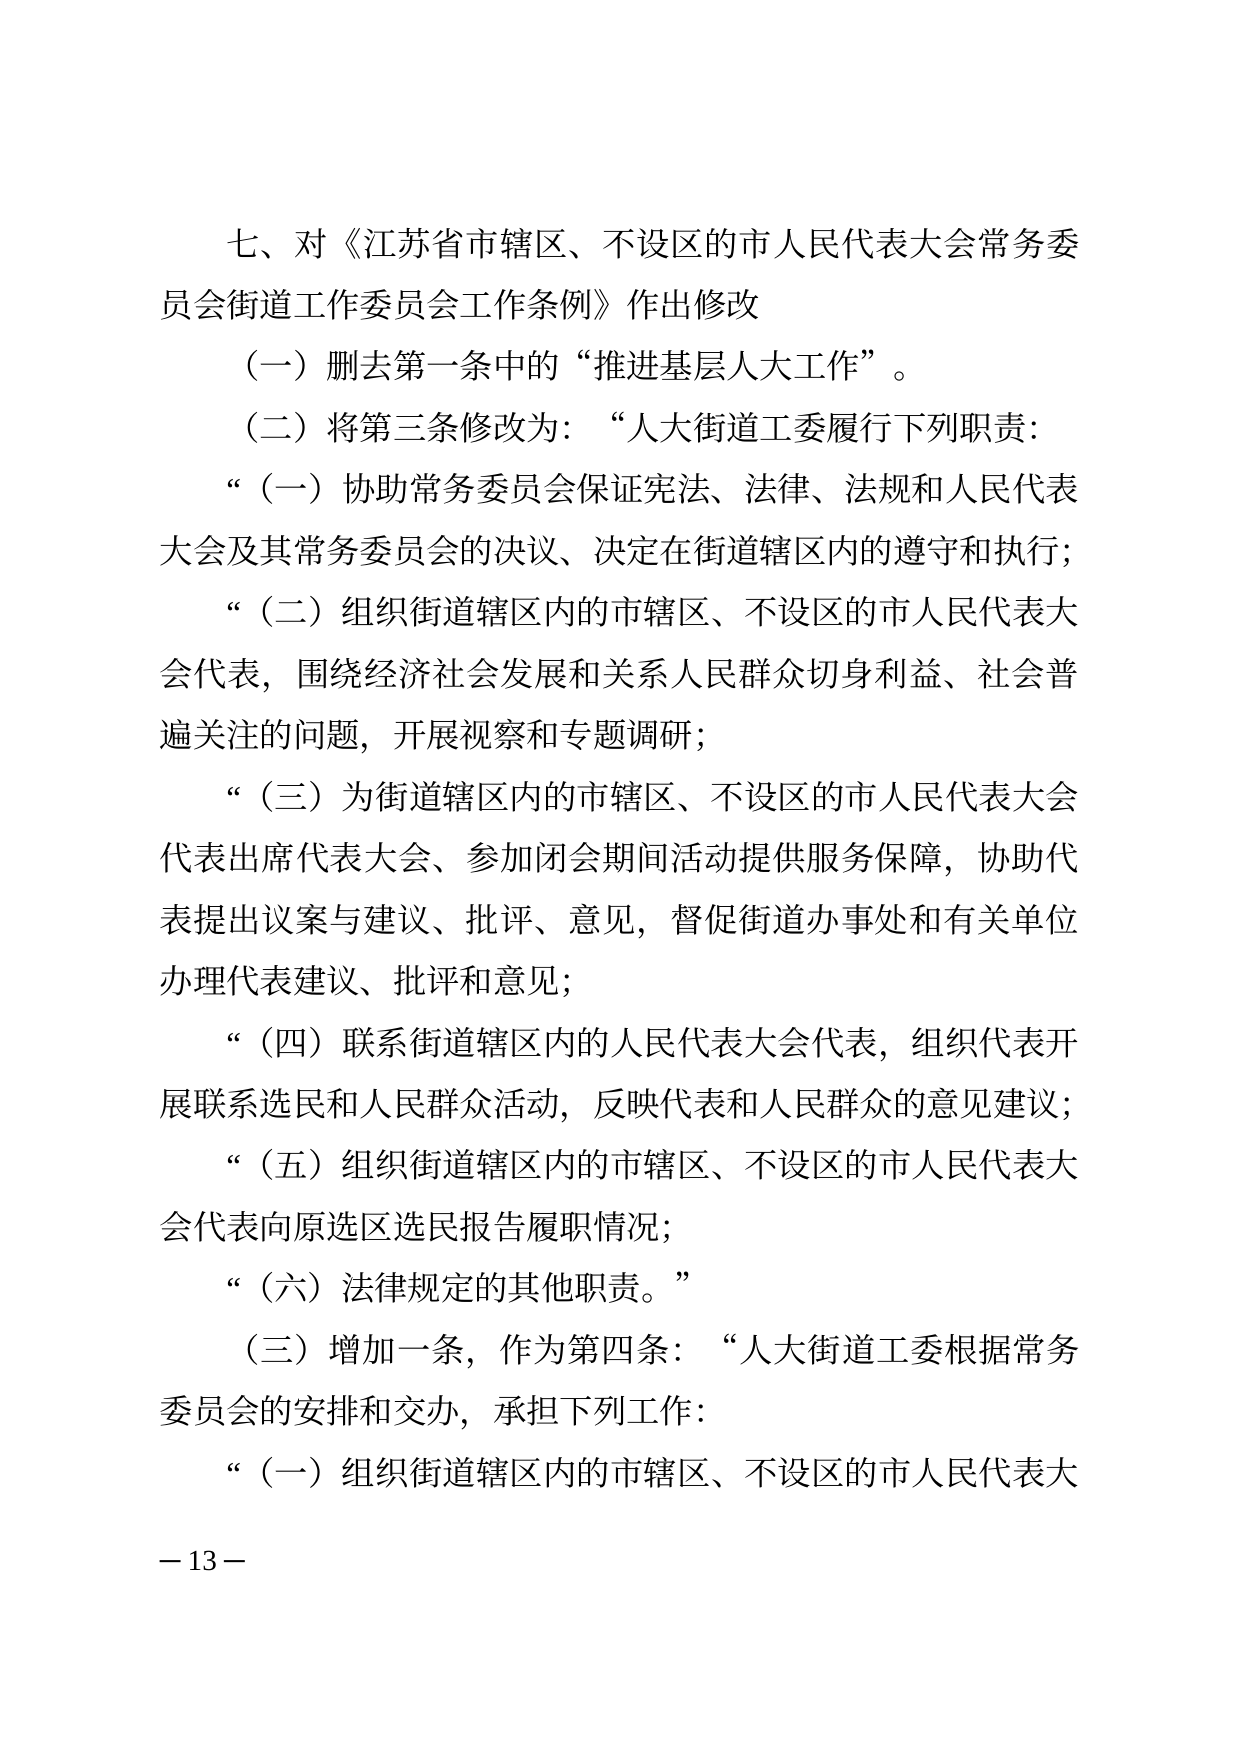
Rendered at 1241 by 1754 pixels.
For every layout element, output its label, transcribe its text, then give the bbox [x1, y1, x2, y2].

text 七、对《江苏省市辖区、不设区的市人民代表大会常务委员会街道工作委员会工作条例》作出修改 [159, 207, 1081, 330]
text （三）增加一条，作为第四条：“人大街道工委根据常务委员会的安排和交办，承担下列工作： [159, 1313, 1081, 1436]
text （二）将第三条修改为：“人大街道工委履行下列职责： [159, 391, 1081, 453]
text “（三）为街道辖区内的市辖区、不设区的市人民代表大会代表出席代表大会、参加闭会期间活动提供服务保障，协助代表提出议案与建议、批评、意见，督促街道办事处和有关单位办理代表建议、批评和意见； [159, 760, 1081, 1006]
text “（一）协助常务委员会保证宪法、法律、法规和人民代表大会及其常务委员会的决议、决定在街道辖区内的遵守和执行； [159, 453, 1081, 576]
text “（二）组织街道辖区内的市辖区、不设区的市人民代表大会代表，围绕经济社会发展和关系人民群众切身利益、社会普遍关注的问题，开展视察和专题调研； [159, 576, 1081, 760]
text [159, 1436, 1081, 1497]
text “（五）组织街道辖区内的市辖区、不设区的市人民代表大会代表向原选区选民报告履职情况； [159, 1129, 1081, 1252]
text “（六）法律规定的其他职责。” [159, 1252, 1081, 1313]
text “（四）联系街道辖区内的人民代表大会代表，组织代表开展联系选民和人民群众活动，反映代表和人民群众的意见建议； [159, 1006, 1081, 1129]
text （一）删去第一条中的“推进基层人大工作”。 [159, 330, 1081, 391]
